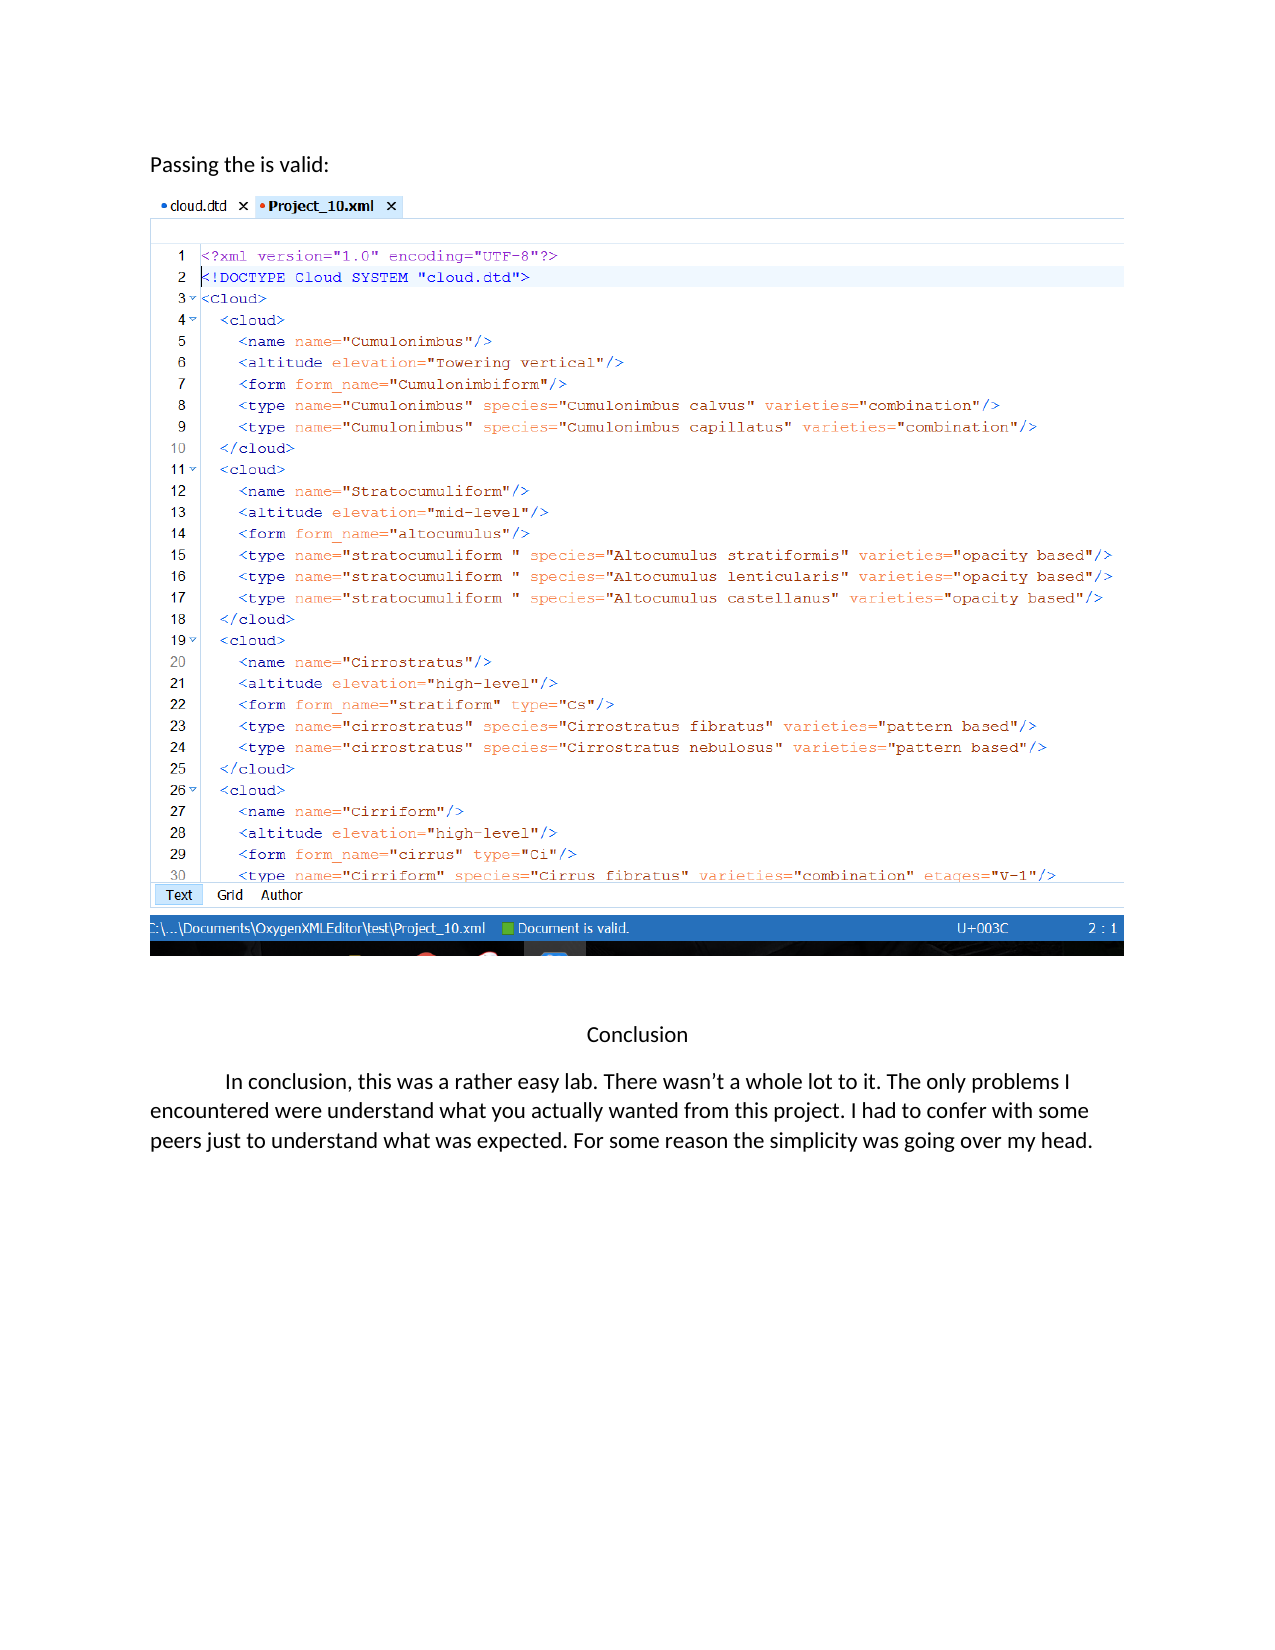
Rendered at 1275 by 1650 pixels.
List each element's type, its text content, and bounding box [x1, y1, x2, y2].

text In conclusion, this was a rather easy lab. There wasn’t a whole lot to it. The only problems I encountered were understand what you actually wanted from this project. I had to confer with some peers just to understand what was expected. For some reason the simplicity was going over my head. [150, 1067, 1125, 1154]
text Passing the is valid: [150, 150, 1125, 178]
text Conclusion [150, 1021, 1125, 1048]
picture [150, 196, 1124, 956]
